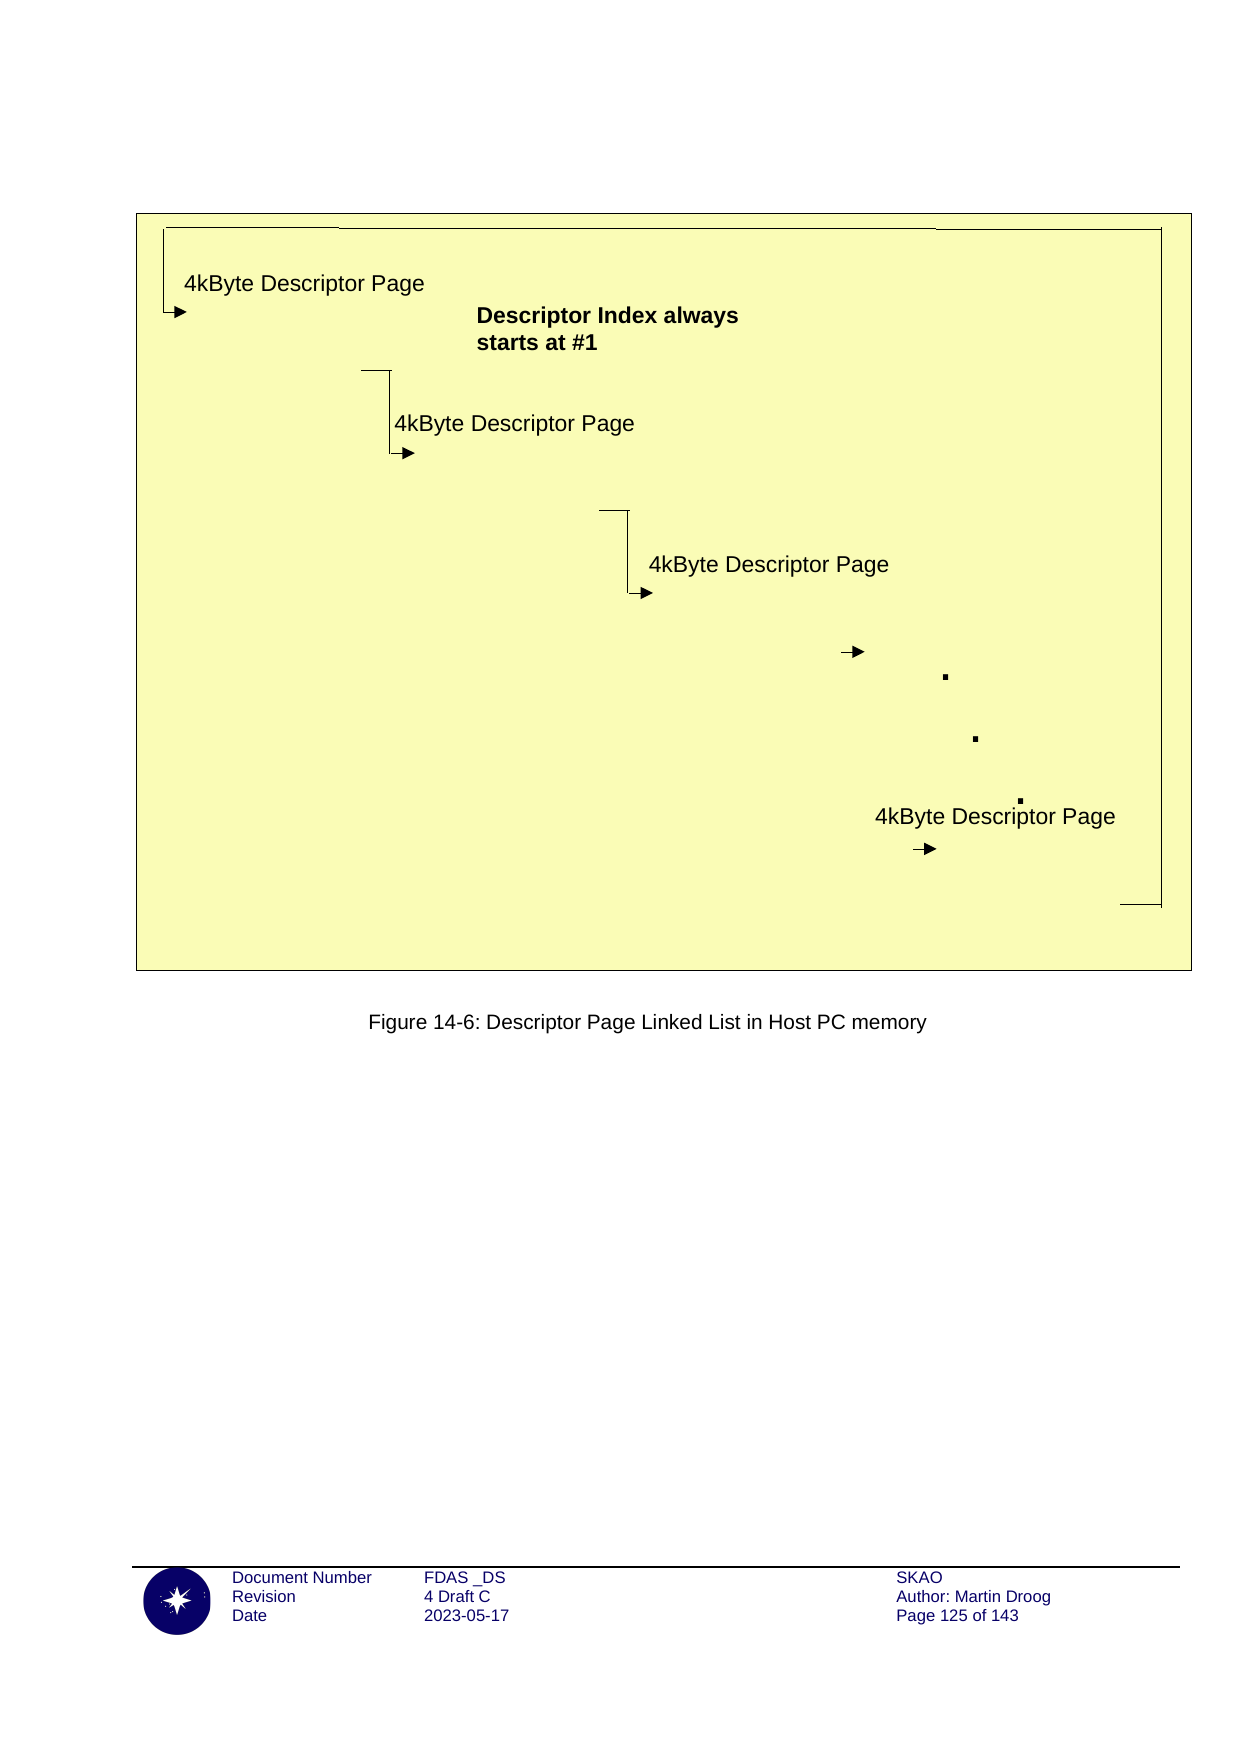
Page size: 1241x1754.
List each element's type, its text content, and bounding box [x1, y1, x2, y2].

picture [143, 1567, 211, 1635]
text Figure 14-1: Descriptor Page Linked List in Host PC memory [187, 1010, 1107, 1034]
